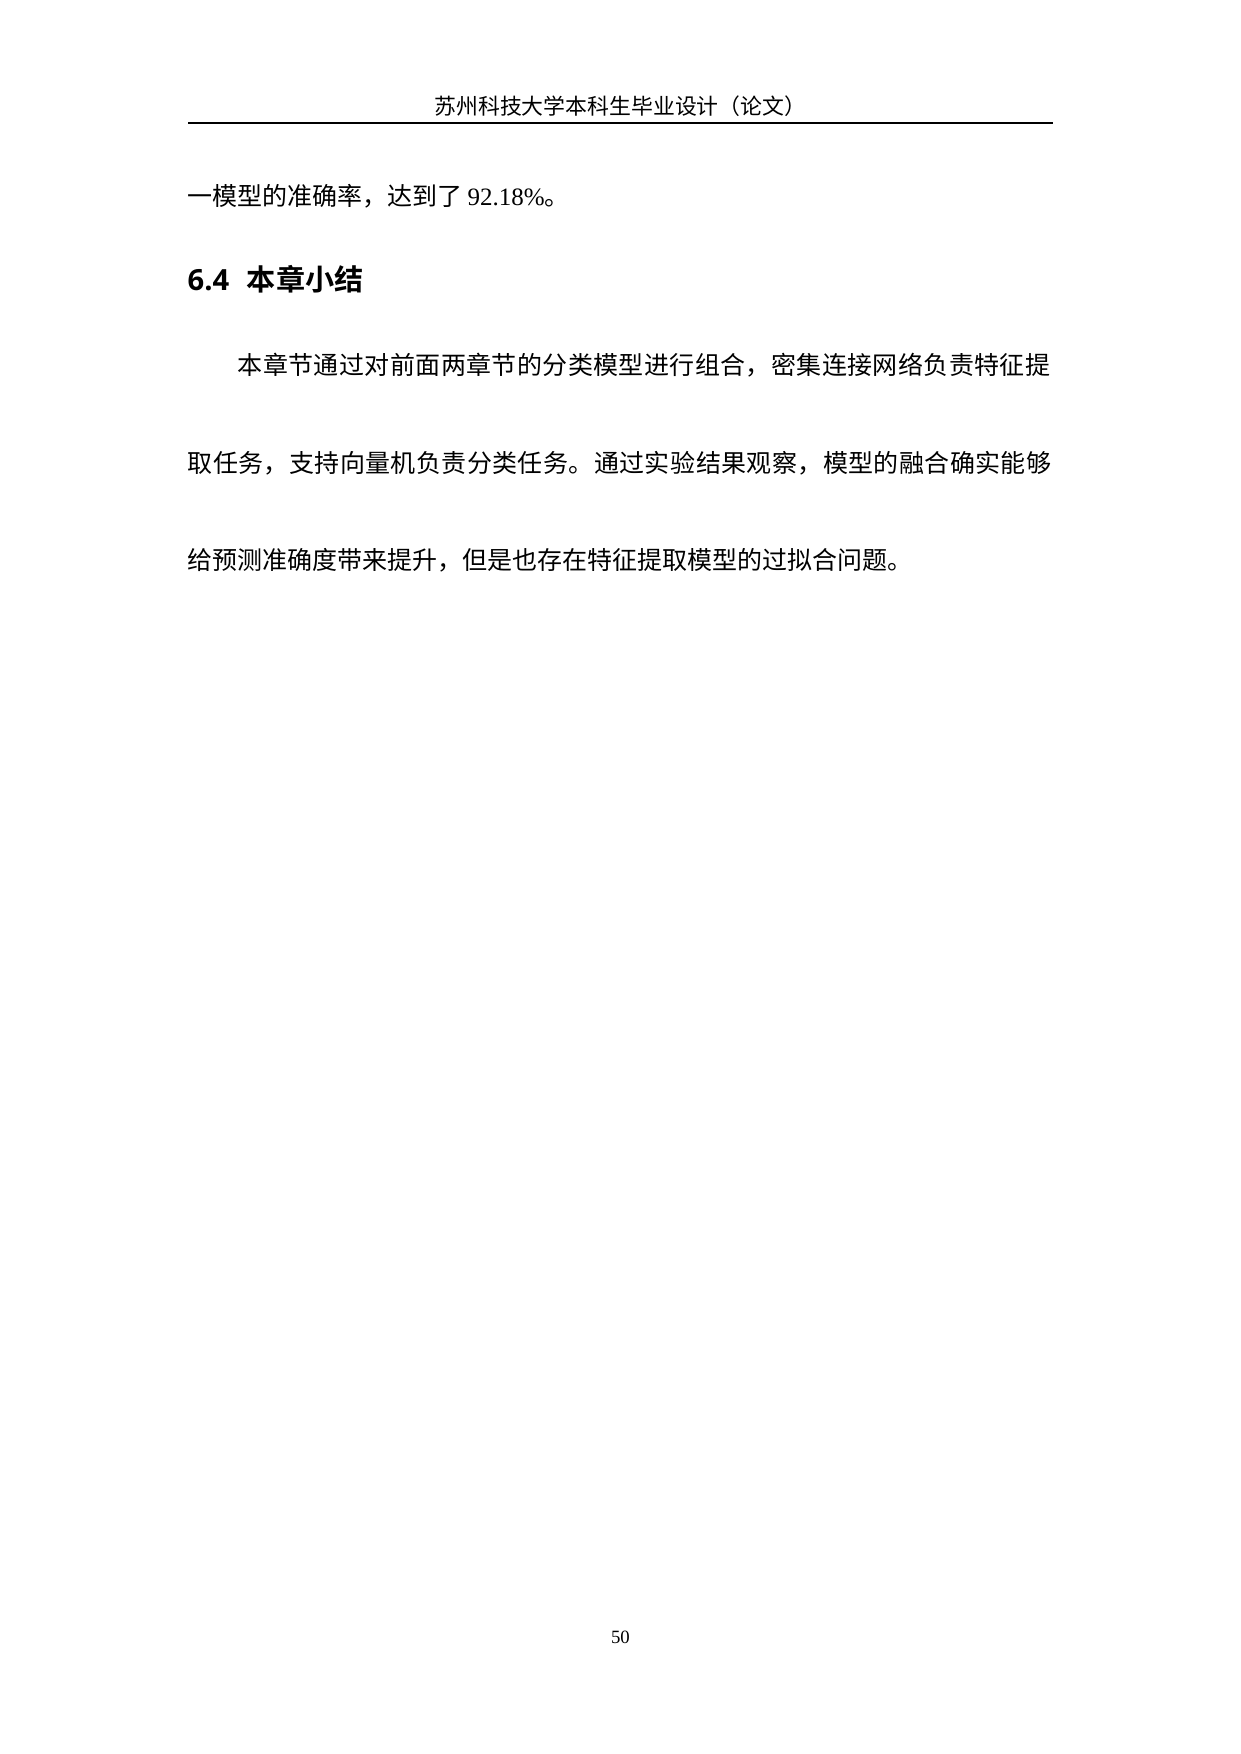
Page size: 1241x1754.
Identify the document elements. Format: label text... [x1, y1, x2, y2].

subtitle 本章小结 [187, 245, 1053, 310]
text 本章节通过对前面两章节的分类模型进行组合，密集连接网络负责特征提取任务，支持向量机负责分类任务。通过实验结果观察，模型的融合确实能够给预测准确度带来提升，但是也存在特征提取模型的过拟合问题。 [187, 331, 1053, 591]
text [187, 162, 1053, 227]
